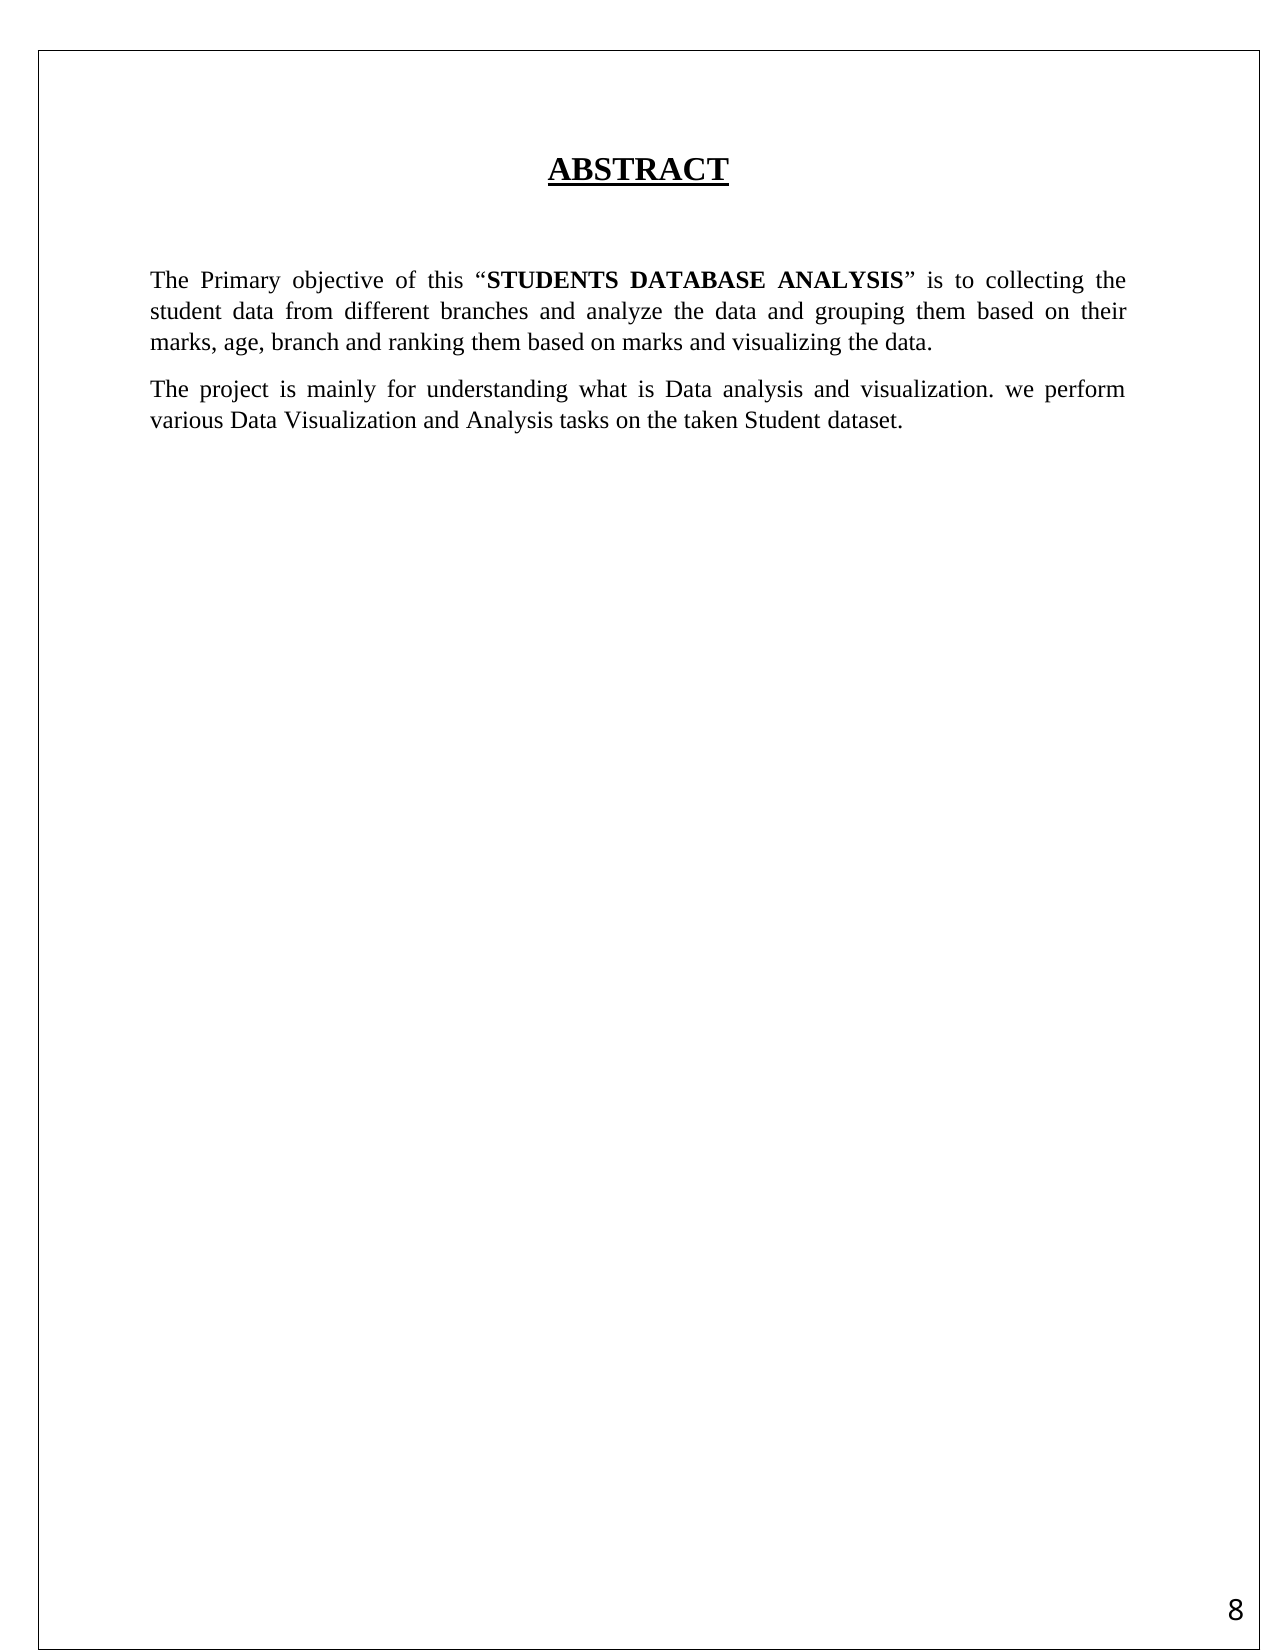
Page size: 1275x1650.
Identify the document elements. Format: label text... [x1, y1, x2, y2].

text The Primary objective of this “STUDENTS DATABASE ANALYSIS” is to collecting the student data from different branches and analyze the data and grouping them based on their marks, age, branch and ranking them based on marks and visualizing the data. [150, 265, 1127, 356]
text The project is mainly for understanding what is Data analysis and visualization. we perform various Data Visualization and Analysis tasks on the taken Student dataset. [150, 374, 1127, 434]
subtitle ABSTRACT [39, 149, 1238, 188]
text 8 [39, 1589, 1244, 1629]
